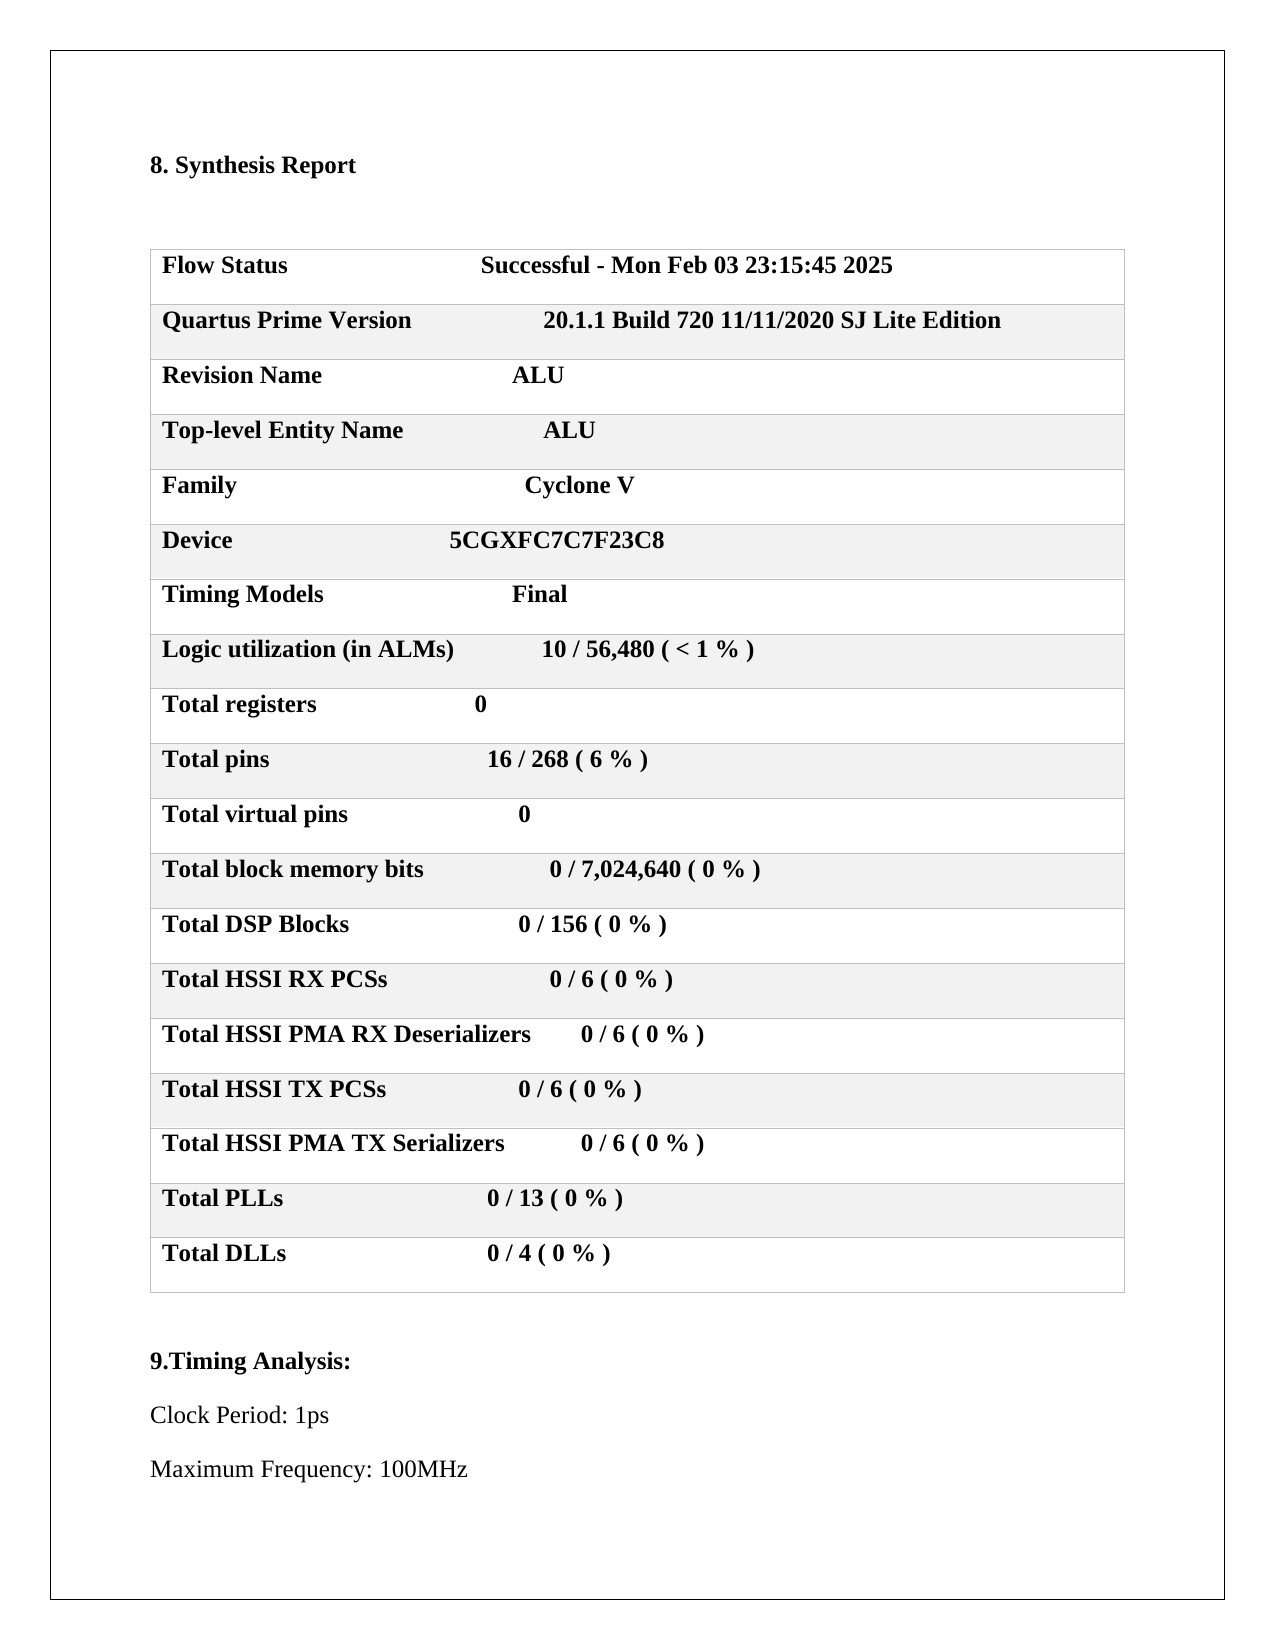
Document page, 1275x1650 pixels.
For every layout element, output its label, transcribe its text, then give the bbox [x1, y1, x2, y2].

table_cell Quartus Prime Version 20.1.1 Build 720 11/11/2020 SJ Lite Edition [151, 305, 1124, 359]
text Clock Period: 1ps [150, 1400, 1125, 1429]
table_cell Revision Name ALU [151, 360, 1124, 414]
text 9.Timing Analysis: [150, 1346, 1125, 1375]
table_cell Total PLLs 0 / 13 ( 0 % ) [151, 1184, 1124, 1237]
text Maximum Frequency: 100MHz [150, 1454, 1125, 1483]
table_cell Total DSP Blocks 0 / 156 ( 0 % ) [151, 909, 1124, 963]
table_cell Top-level Entity Name ALU [151, 415, 1124, 469]
text 8. Synthesis Report [150, 150, 1125, 179]
table_cell Total virtual pins 0 [151, 799, 1124, 853]
table_cell Timing Models Final [151, 580, 1124, 633]
table_cell Total HSSI PMA RX Deserializers 0 / 6 ( 0 % ) [151, 1019, 1124, 1073]
table_header Flow Status Successful - Mon Feb 03 23:15:45 2025 [151, 250, 1124, 304]
table_cell Logic utilization (in ALMs) 10 / 56,480 ( < 1 % ) [151, 635, 1124, 688]
table_cell Total pins 16 / 268 ( 6 % ) [151, 744, 1124, 798]
table_cell Total DLLs 0 / 4 ( 0 % ) [151, 1238, 1124, 1292]
table_cell Total registers 0 [151, 689, 1124, 743]
table_cell Device 5CGXFC7C7F23C8 [151, 525, 1124, 578]
table_cell Total HSSI TX PCSs 0 / 6 ( 0 % ) [151, 1074, 1124, 1127]
table_cell Total HSSI RX PCSs 0 / 6 ( 0 % ) [151, 964, 1124, 1018]
table_cell Total HSSI PMA TX Serializers 0 / 6 ( 0 % ) [151, 1129, 1124, 1182]
table_cell Total block memory bits 0 / 7,024,640 ( 0 % ) [151, 854, 1124, 908]
table_cell Family Cyclone V [151, 470, 1124, 524]
